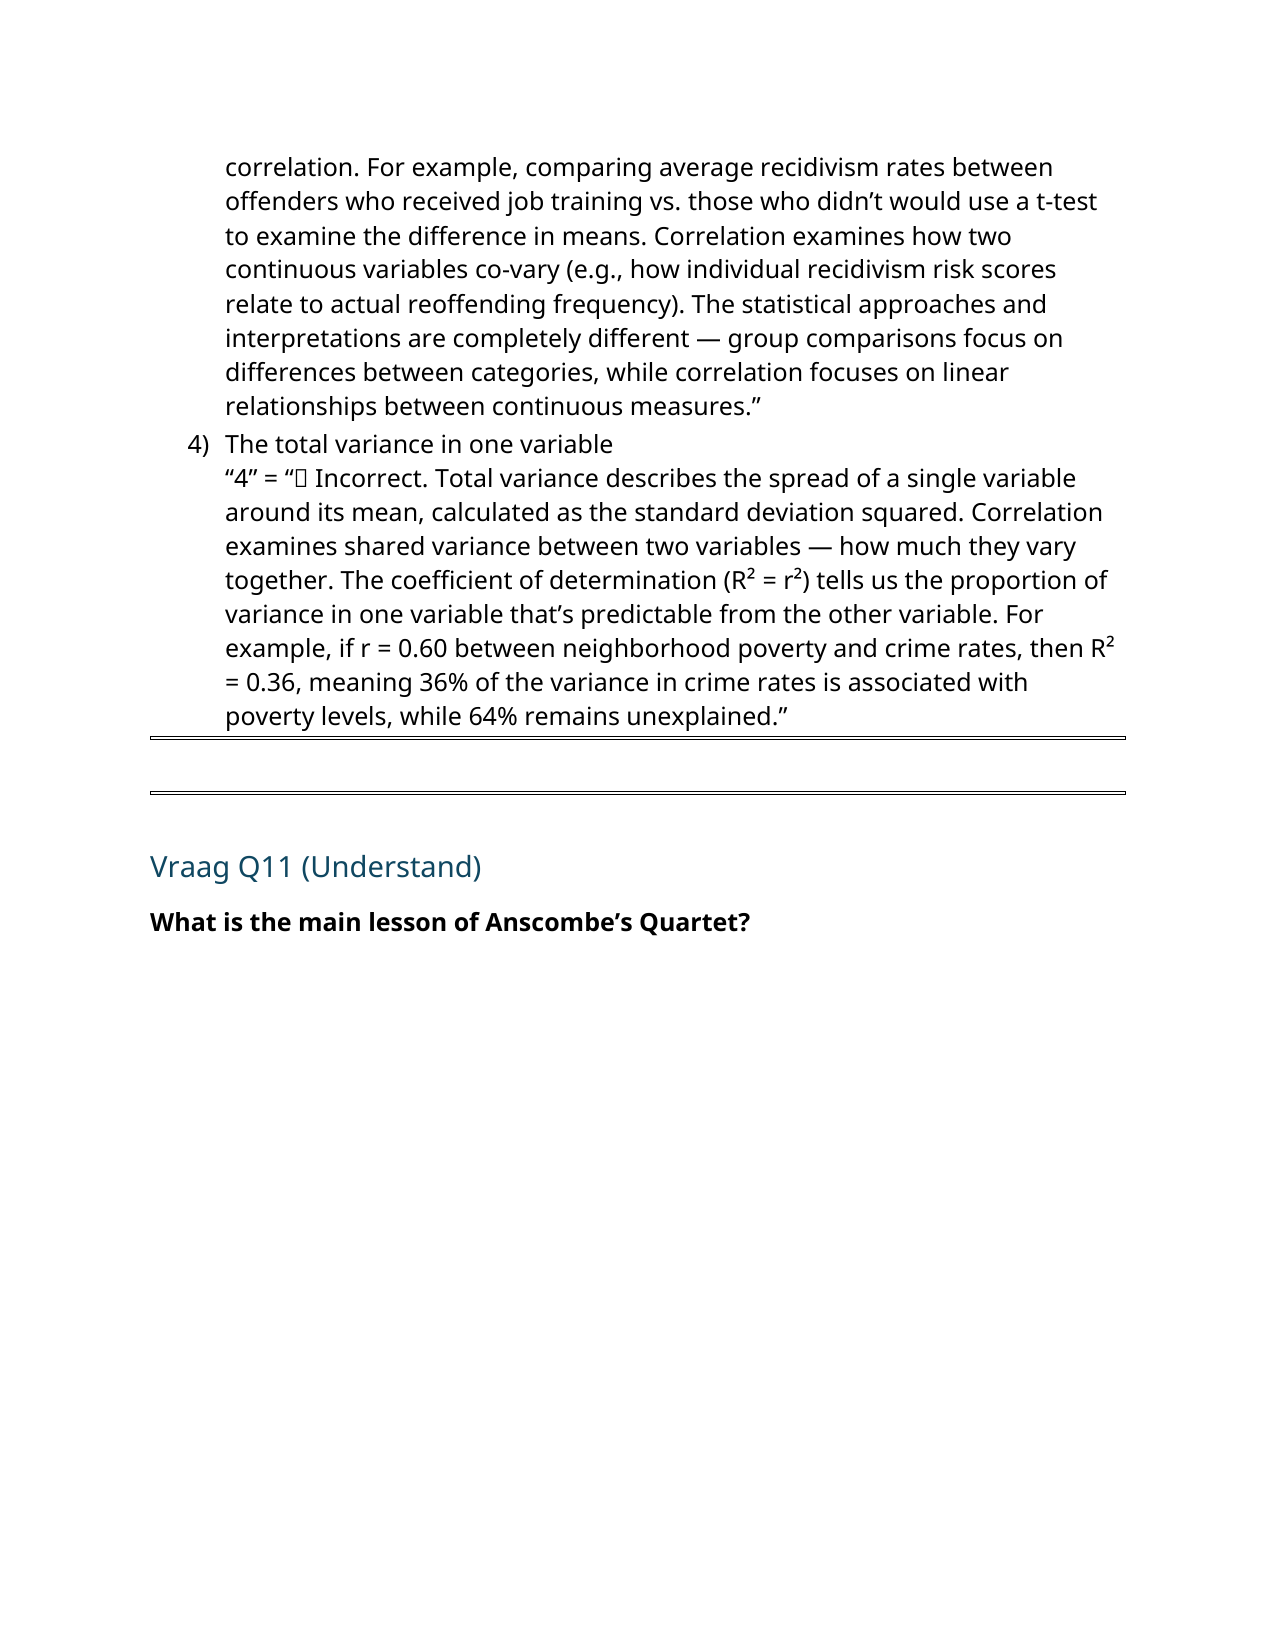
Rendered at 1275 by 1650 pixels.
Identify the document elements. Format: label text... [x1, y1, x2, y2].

text What is the main lesson of Anscombe’s Quartet? [150, 905, 1125, 939]
subtitle Vraag Q11 (Understand) [150, 846, 1125, 886]
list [187, 150, 1125, 422]
list The total variance in one variable “4” = “❌ Incorrect. Total variance describes the spread of a single variable around its mean, calculated as the standard deviation squared. Correlation examines shared variance between two variables — how much they vary together. The coefficient of determination (R² = r²) tells us the proportion of variance in one variable that’s predictable from the other variable. For example, if r = 0.60 between neighborhood poverty and crime rates, then R² = 0.36, meaning 36% of the variance in crime rates is associated with poverty levels, while 64% remains unexplained.” [187, 426, 1125, 733]
